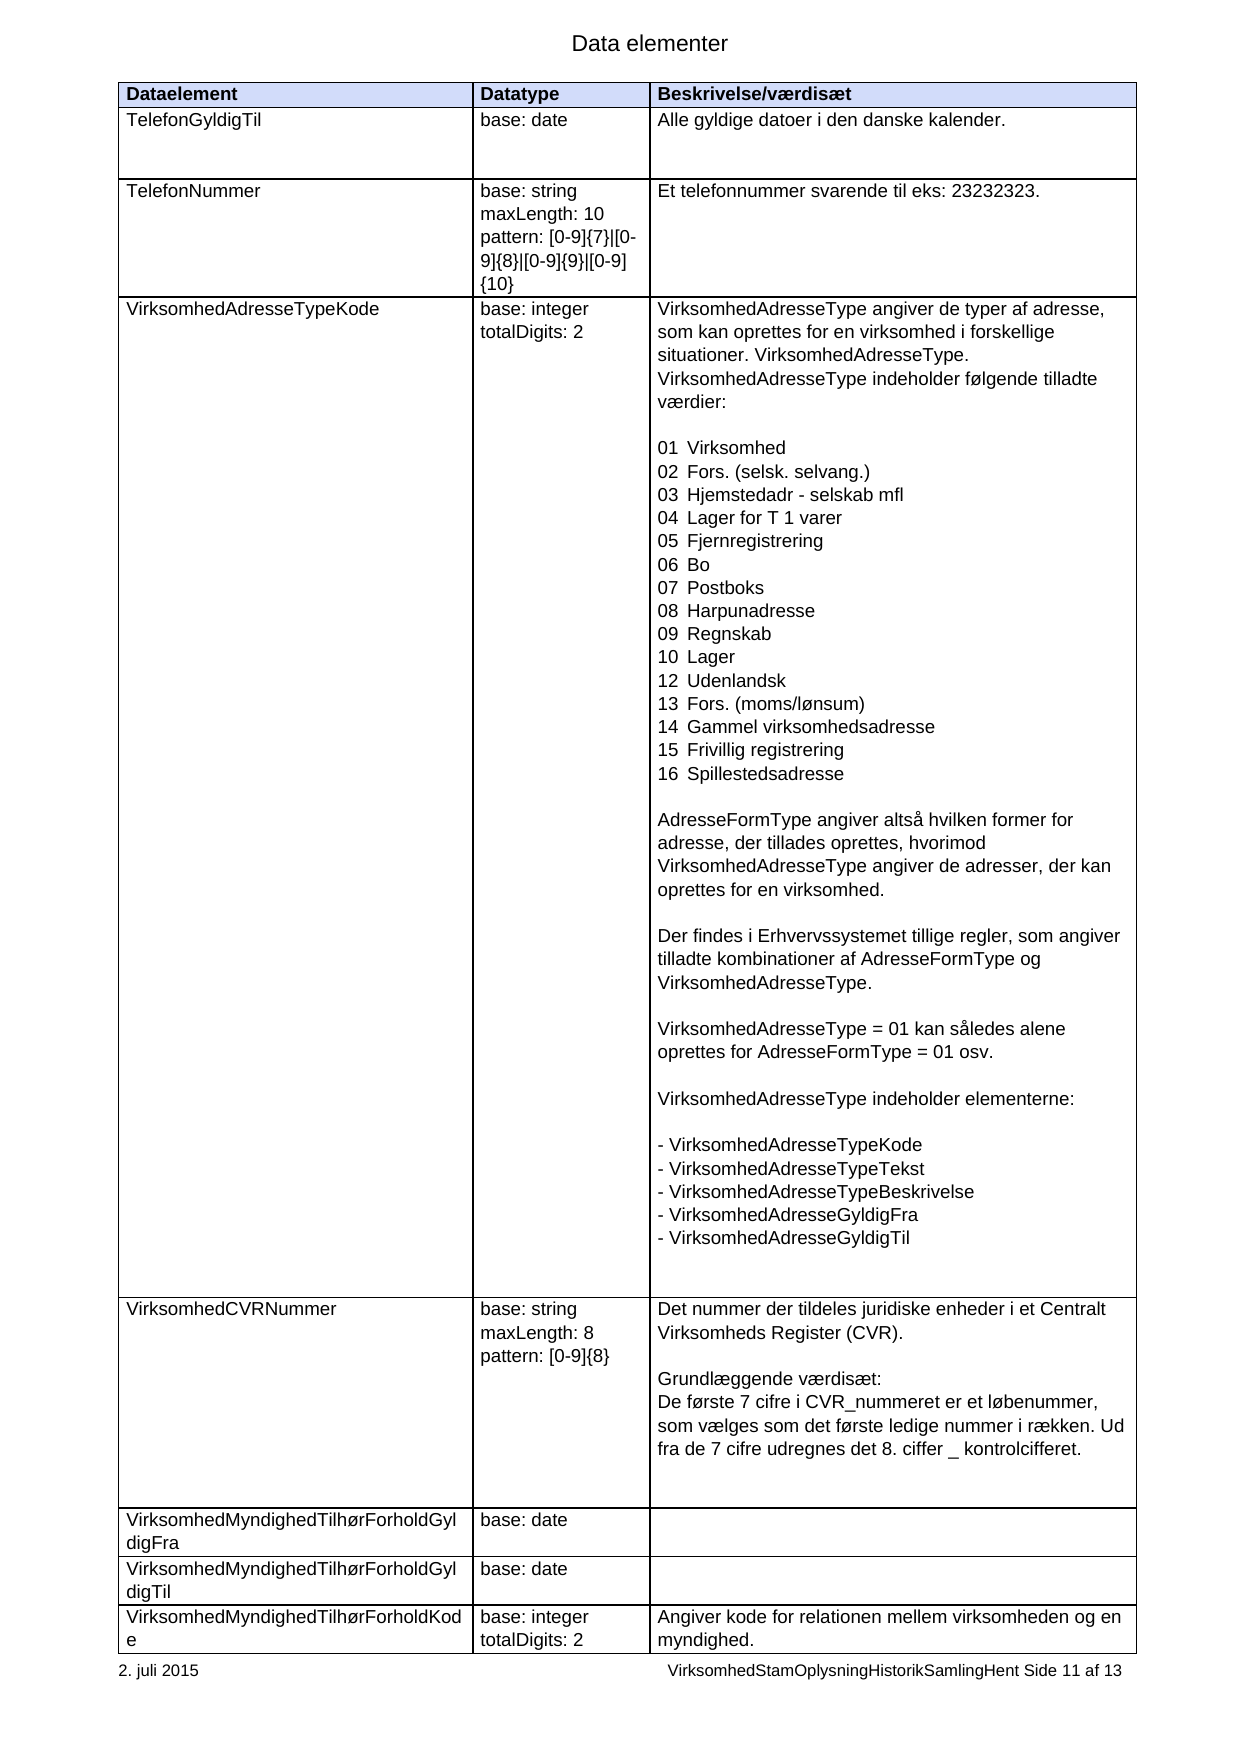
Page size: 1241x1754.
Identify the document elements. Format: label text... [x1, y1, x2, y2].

table_cell Et telefonnummer svarende til eks: 23232323. [651, 180, 1136, 296]
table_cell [651, 1606, 1136, 1653]
table_cell VirksomhedMyndighedTilhørForholdGyldigFra [119, 1509, 472, 1556]
table_header Dataelement [119, 83, 472, 107]
table_cell Det nummer der tildeles juridiske enheder i et Centralt Virksomheds Register (CVR). Grundlæggende værdisæt: De første 7 cifre i CVR_nummeret er et løbenummer, som vælges som det første ledige nummer i rækken. Ud fra de 7 cifre udregnes det 8. ciffer _ kontrolcifferet. [651, 1298, 1136, 1507]
table_cell base: string maxLength: 8 pattern: [0-9]{8} [474, 1298, 649, 1507]
table_cell VirksomhedAdresseType angiver de typer af adresse, som kan oprettes for en virksomhed i forskellige situationer. VirksomhedAdresseType. VirksomhedAdresseType indeholder følgende tilladte værdier: 01 Virksomhed 02 Fors. (selsk. selvang.) 03 Hjemstedadr - selskab mfl 04 Lager for T 1 varer 05 Fjernregistrering 06 Bo 07 Postboks 08 Harpunadresse 09 Regnskab 10 Lager 12 Udenlandsk 13 Fors. (moms/lønsum) 14 Gammel virksomhedsadresse 15 Frivillig registrering 16 Spillestedsadresse AdresseFormType angiver altså hvilken former for adresse, der tillades oprettes, hvorimod VirksomhedAdresseType angiver de adresser, der kan oprettes for en virksomhed. Der findes i Erhvervssystemet tillige regler, som angiver tilladte kombinationer af AdresseFormType og VirksomhedAdresseType. VirksomhedAdresseType = 01 kan således alene oprettes for AdresseFormType = 01 osv. VirksomhedAdresseType indeholder elementerne: - VirksomhedAdresseTypeKode - VirksomhedAdresseTypeTekst - VirksomhedAdresseTypeBeskrivelse - VirksomhedAdresseGyldigFra - VirksomhedAdresseGyldigTil [651, 298, 1136, 1297]
table_cell VirksomhedMyndighedTilhørForholdGyldigTil [119, 1557, 472, 1604]
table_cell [119, 1606, 472, 1653]
table_cell base: date [474, 108, 649, 178]
table_cell base: integer totalDigits: 2 [474, 298, 649, 1297]
table_cell base: date [474, 1557, 649, 1604]
table_cell [651, 1557, 1136, 1604]
table_header Beskrivelse/værdisæt [651, 83, 1136, 107]
table_cell VirksomhedAdresseTypeKode [119, 298, 472, 1297]
table_header Datatype [474, 83, 649, 107]
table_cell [474, 1606, 649, 1653]
table_cell TelefonNummer [119, 180, 472, 296]
table_cell TelefonGyldigTil [119, 108, 472, 178]
table_cell [651, 1509, 1136, 1556]
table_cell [651, 108, 1136, 178]
table_cell VirksomhedCVRNummer [119, 1298, 472, 1507]
table_cell base: date [474, 1509, 649, 1556]
table_cell base: string maxLength: 10 pattern: [0-9]{7}|[0-9]{8}|[0-9]{9}|[0-9]{10} [474, 180, 649, 296]
